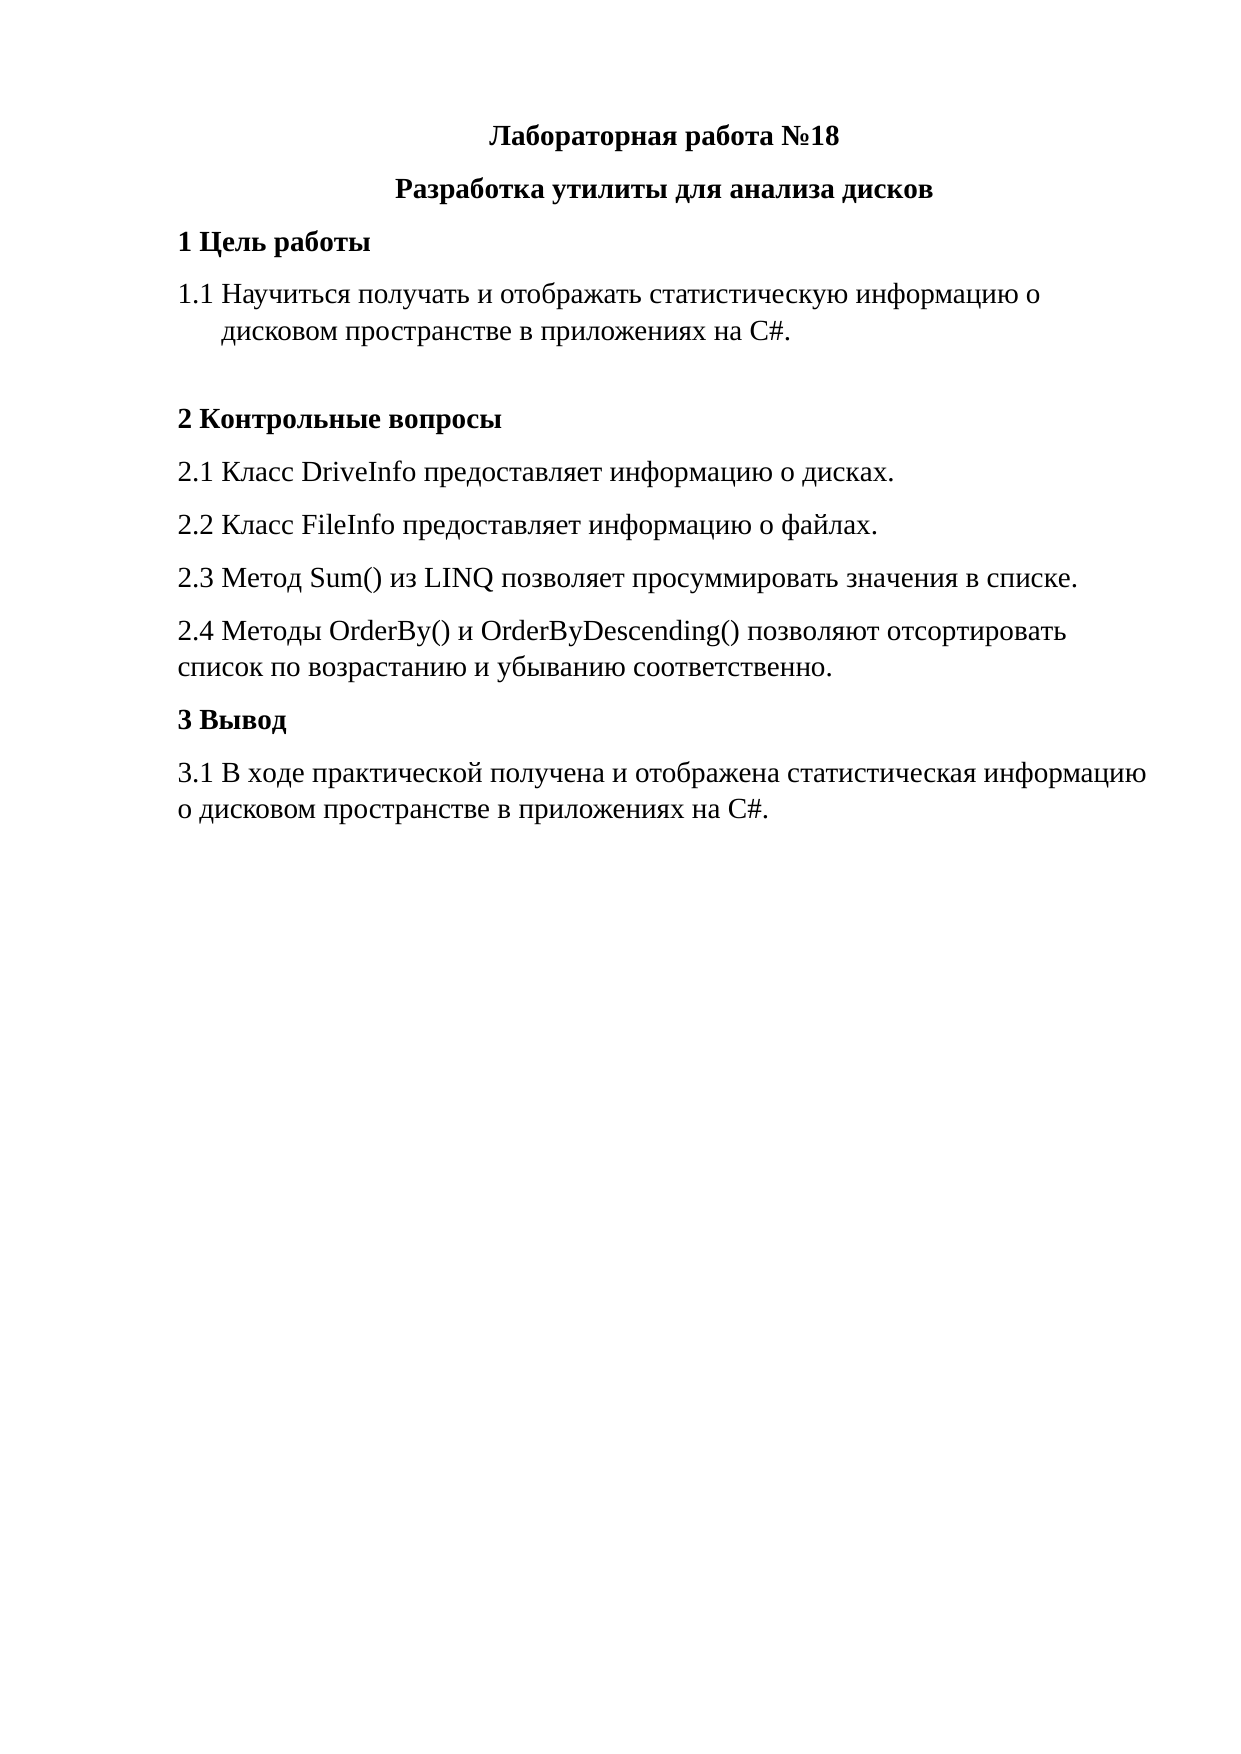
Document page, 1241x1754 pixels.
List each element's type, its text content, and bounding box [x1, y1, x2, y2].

text 1 Цель работы [177, 224, 1152, 257]
text Разработка утилиты для анализа дисков [177, 171, 1152, 204]
text 2.4 Методы OrderBy() и OrderByDescending() позволяют отсортировать список по возрастанию и убыванию соответственно. [177, 613, 1152, 683]
text 3.1 В ходе практической получена и отображена статистическая информацию о дисковом пространстве в приложениях на C#. [177, 755, 1152, 824]
text 3 Вывод [177, 702, 1152, 735]
text 2.3 Метод Sum() из LINQ позволяет просуммировать значения в списке. [177, 560, 1152, 594]
text 2 Контрольные вопросы [177, 402, 1152, 435]
text Лабораторная работа №18 [177, 118, 1152, 152]
text 2.1 Класс DriveInfo предоставляет информацию о дисках. [177, 454, 1152, 488]
list Научиться получать и отображать статистическую информацию о дисковом пространстве в приложениях на C#. [177, 277, 1152, 382]
text 2.2 Класс FileInfo предоставляет информацию о файлах. [177, 507, 1152, 541]
